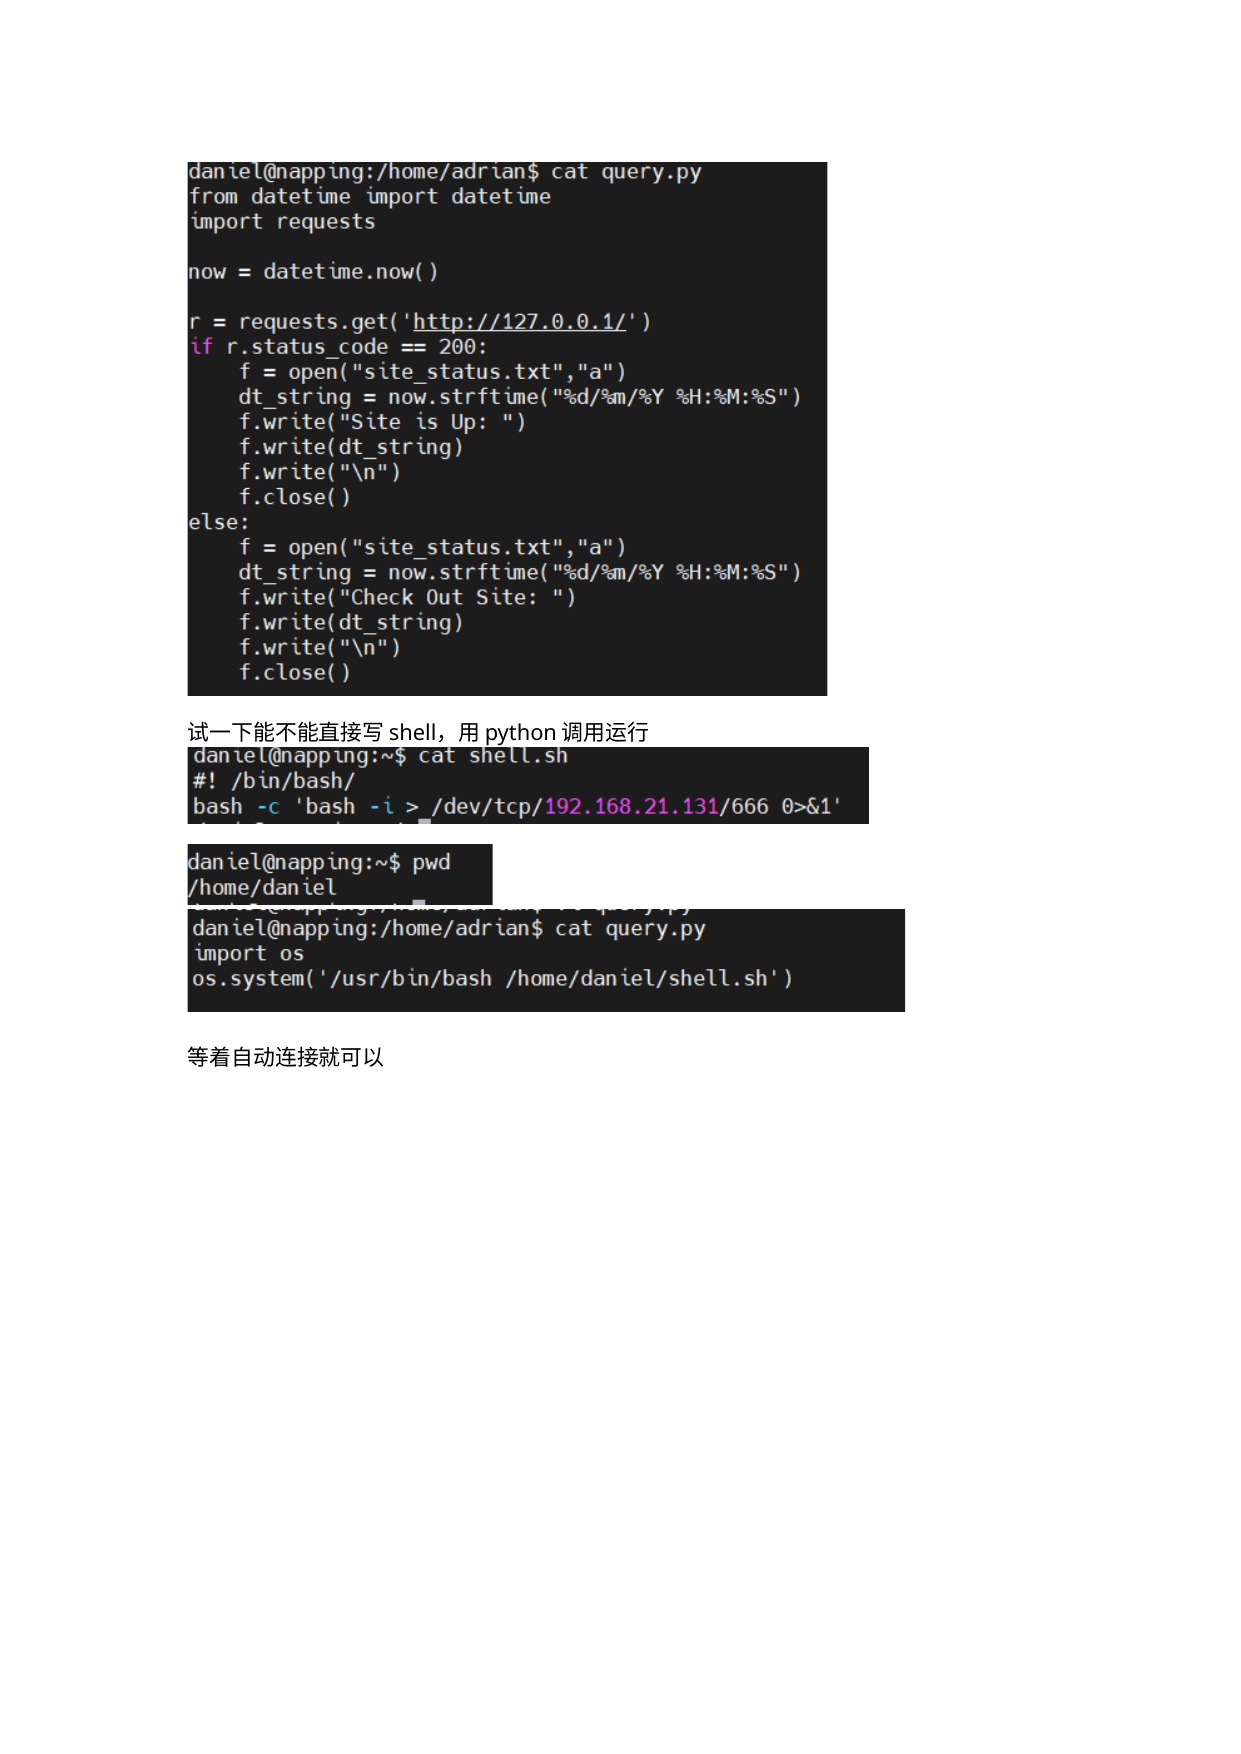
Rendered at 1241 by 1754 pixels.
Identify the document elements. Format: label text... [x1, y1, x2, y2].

text 试一下能不能直接写shell，用python调用运行 [187, 714, 1053, 747]
picture [187, 844, 493, 905]
picture [187, 747, 869, 824]
picture [187, 909, 905, 1012]
text 等着自动连接就可以 [187, 1039, 1053, 1072]
picture [187, 162, 828, 696]
